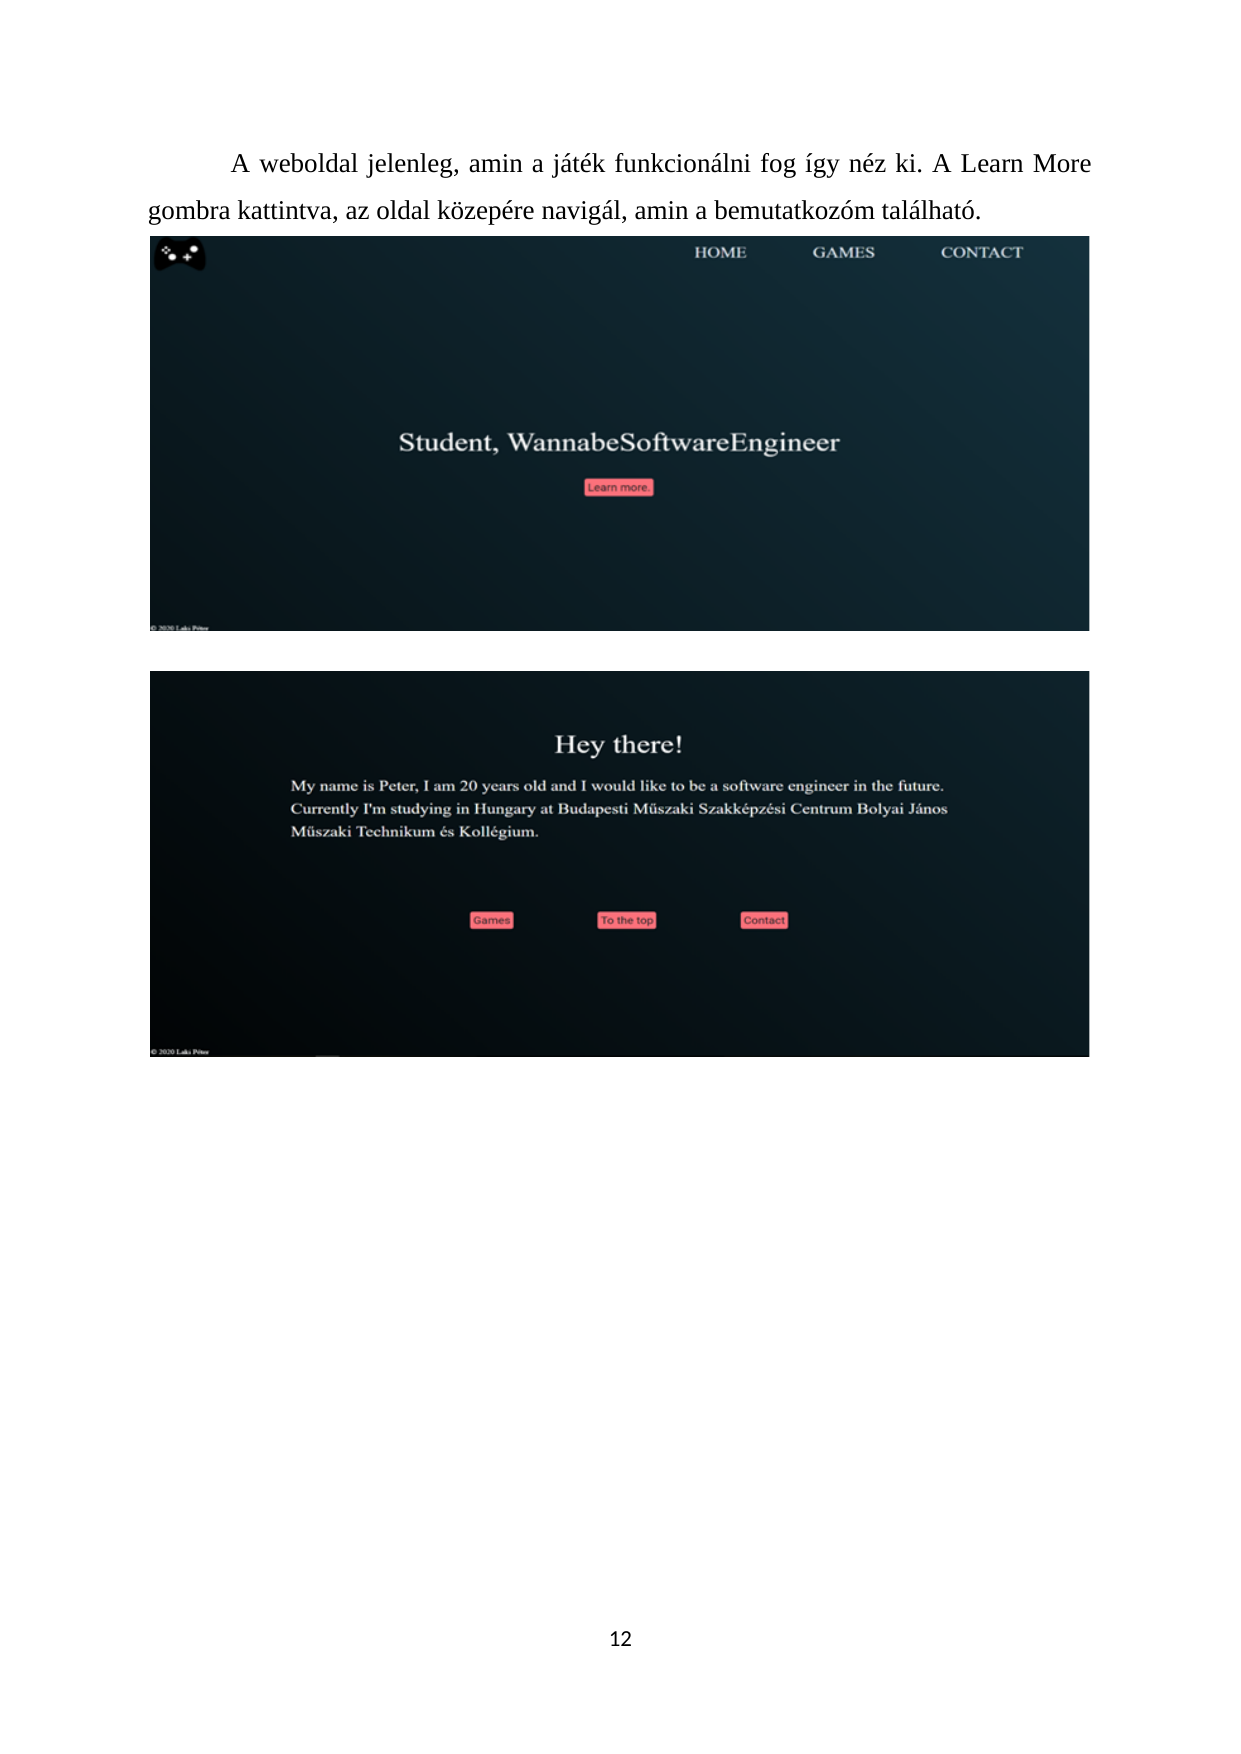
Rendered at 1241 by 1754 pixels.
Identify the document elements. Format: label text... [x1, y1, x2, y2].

picture [148, 236, 1089, 629]
picture [148, 671, 1089, 1056]
text A weboldal jelenleg, amin a játék funkcionálni fog így néz ki. A Learn More gombra kattintva, az oldal közepére navigál, amin a bemutatkozóm található. [148, 148, 1093, 225]
